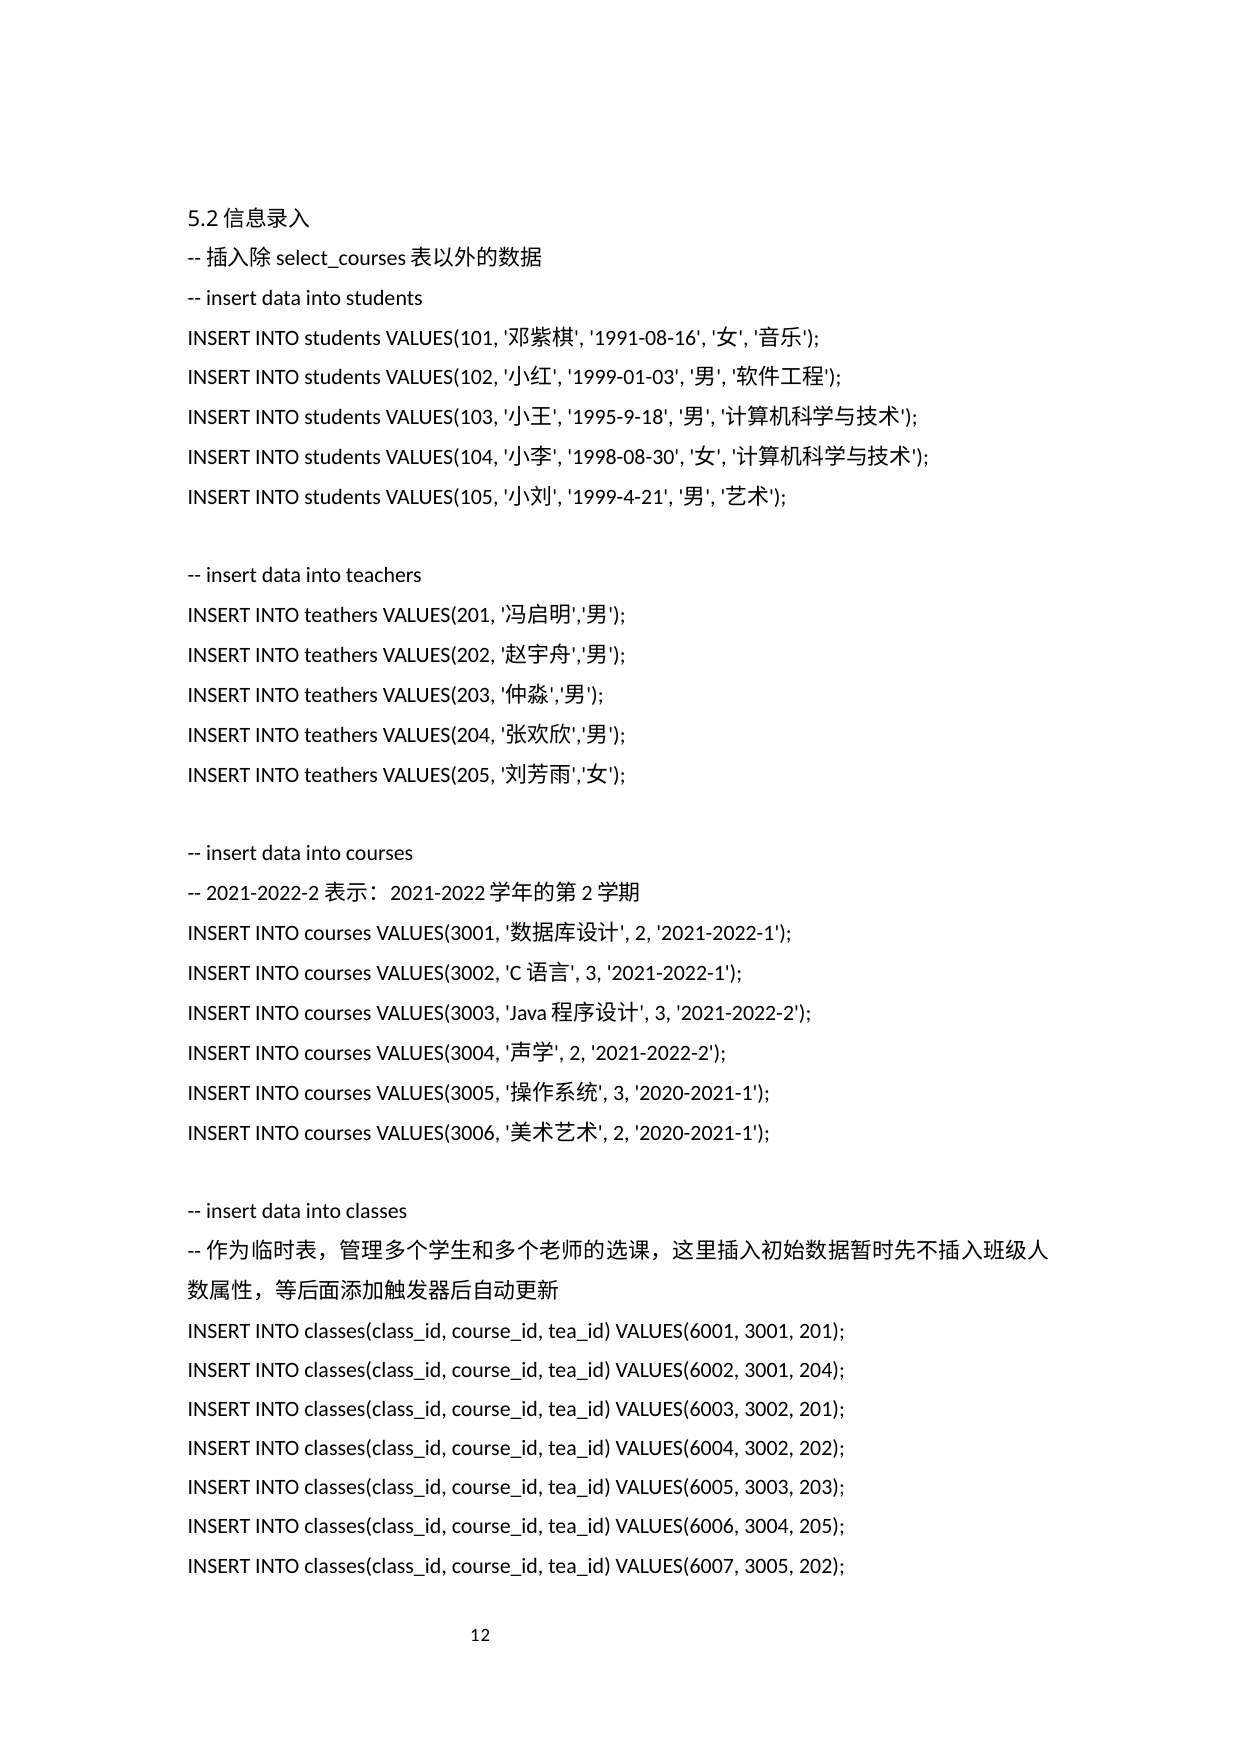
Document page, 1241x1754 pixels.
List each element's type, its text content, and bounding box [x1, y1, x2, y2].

text 5.2信息录入 [187, 201, 1053, 234]
list INSERT INTO courses VALUES(3005, '操作系统', 3, '2020-2021-1'); [187, 1075, 1053, 1108]
list INSERT INTO teathers VALUES(203, '仲淼','男'); [187, 678, 1053, 710]
list INSERT INTO teathers VALUES(204, '张欢欣','男'); [187, 718, 1053, 750]
list INSERT INTO classes(class_id, course_id, tea_id) VALUES(6003, 3002, 201); [187, 1392, 1053, 1425]
list INSERT INTO classes(class_id, course_id, tea_id) VALUES(6006, 3004, 205); [187, 1510, 1053, 1542]
list INSERT INTO courses VALUES(3003, 'Java程序设计', 3, '2021-2022-2'); [187, 995, 1053, 1028]
list INSERT INTO teathers VALUES(201, '冯启明','男'); [187, 598, 1053, 630]
list -- insert data into courses [187, 837, 1053, 869]
list INSERT INTO courses VALUES(3001, '数据库设计', 2, '2021-2022-1'); [187, 916, 1053, 948]
list INSERT INTO students VALUES(105, '小刘', '1999-4-21', '男', '艺术'); [187, 480, 1053, 512]
list INSERT INTO classes(class_id, course_id, tea_id) VALUES(6002, 3001, 204); [187, 1353, 1053, 1386]
list INSERT INTO students VALUES(101, '邓紫棋', '1991-08-16', '女', '音乐'); [187, 320, 1053, 353]
list INSERT INTO students VALUES(104, '小李', '1998-08-30', '女', '计算机科学与技术'); [187, 440, 1053, 472]
list INSERT INTO classes(class_id, course_id, tea_id) VALUES(6005, 3003, 203); [187, 1471, 1053, 1503]
list INSERT INTO teathers VALUES(205, '刘芳雨','女'); [187, 757, 1053, 790]
list INSERT INTO courses VALUES(3006, '美术艺术', 2, '2020-2021-1'); [187, 1115, 1053, 1148]
list -- 作为临时表，管理多个学生和多个老师的选课，这里插入初始数据暂时先不插入班级人数属性，等后面添加触发器后自动更新 [187, 1233, 1053, 1306]
list -- insert data into teachers [187, 559, 1053, 591]
list -- insert data into classes [187, 1194, 1053, 1227]
list INSERT INTO students VALUES(102, '小红', '1999-01-03', '男', '软件工程'); [187, 360, 1053, 392]
list -- 2021-2022-2 表示：2021-2022学年的第2学期 [187, 876, 1053, 908]
list INSERT INTO classes(class_id, course_id, tea_id) VALUES(6001, 3001, 201); [187, 1314, 1053, 1346]
list INSERT INTO students VALUES(103, '小王', '1995-9-18', '男', '计算机科学与技术'); [187, 400, 1053, 432]
list INSERT INTO classes(class_id, course_id, tea_id) VALUES(6007, 3005, 202); [187, 1549, 1053, 1581]
list -- 插入除select_courses表以外的数据 [187, 241, 1053, 273]
list INSERT INTO classes(class_id, course_id, tea_id) VALUES(6004, 3002, 202); [187, 1431, 1053, 1464]
list INSERT INTO courses VALUES(3002, 'C语言', 3, '2021-2022-1'); [187, 956, 1053, 988]
list INSERT INTO teathers VALUES(202, '赵宇舟','男'); [187, 638, 1053, 670]
list -- insert data into students [187, 281, 1053, 313]
list INSERT INTO courses VALUES(3004, '声学', 2, '2021-2022-2'); [187, 1035, 1053, 1068]
